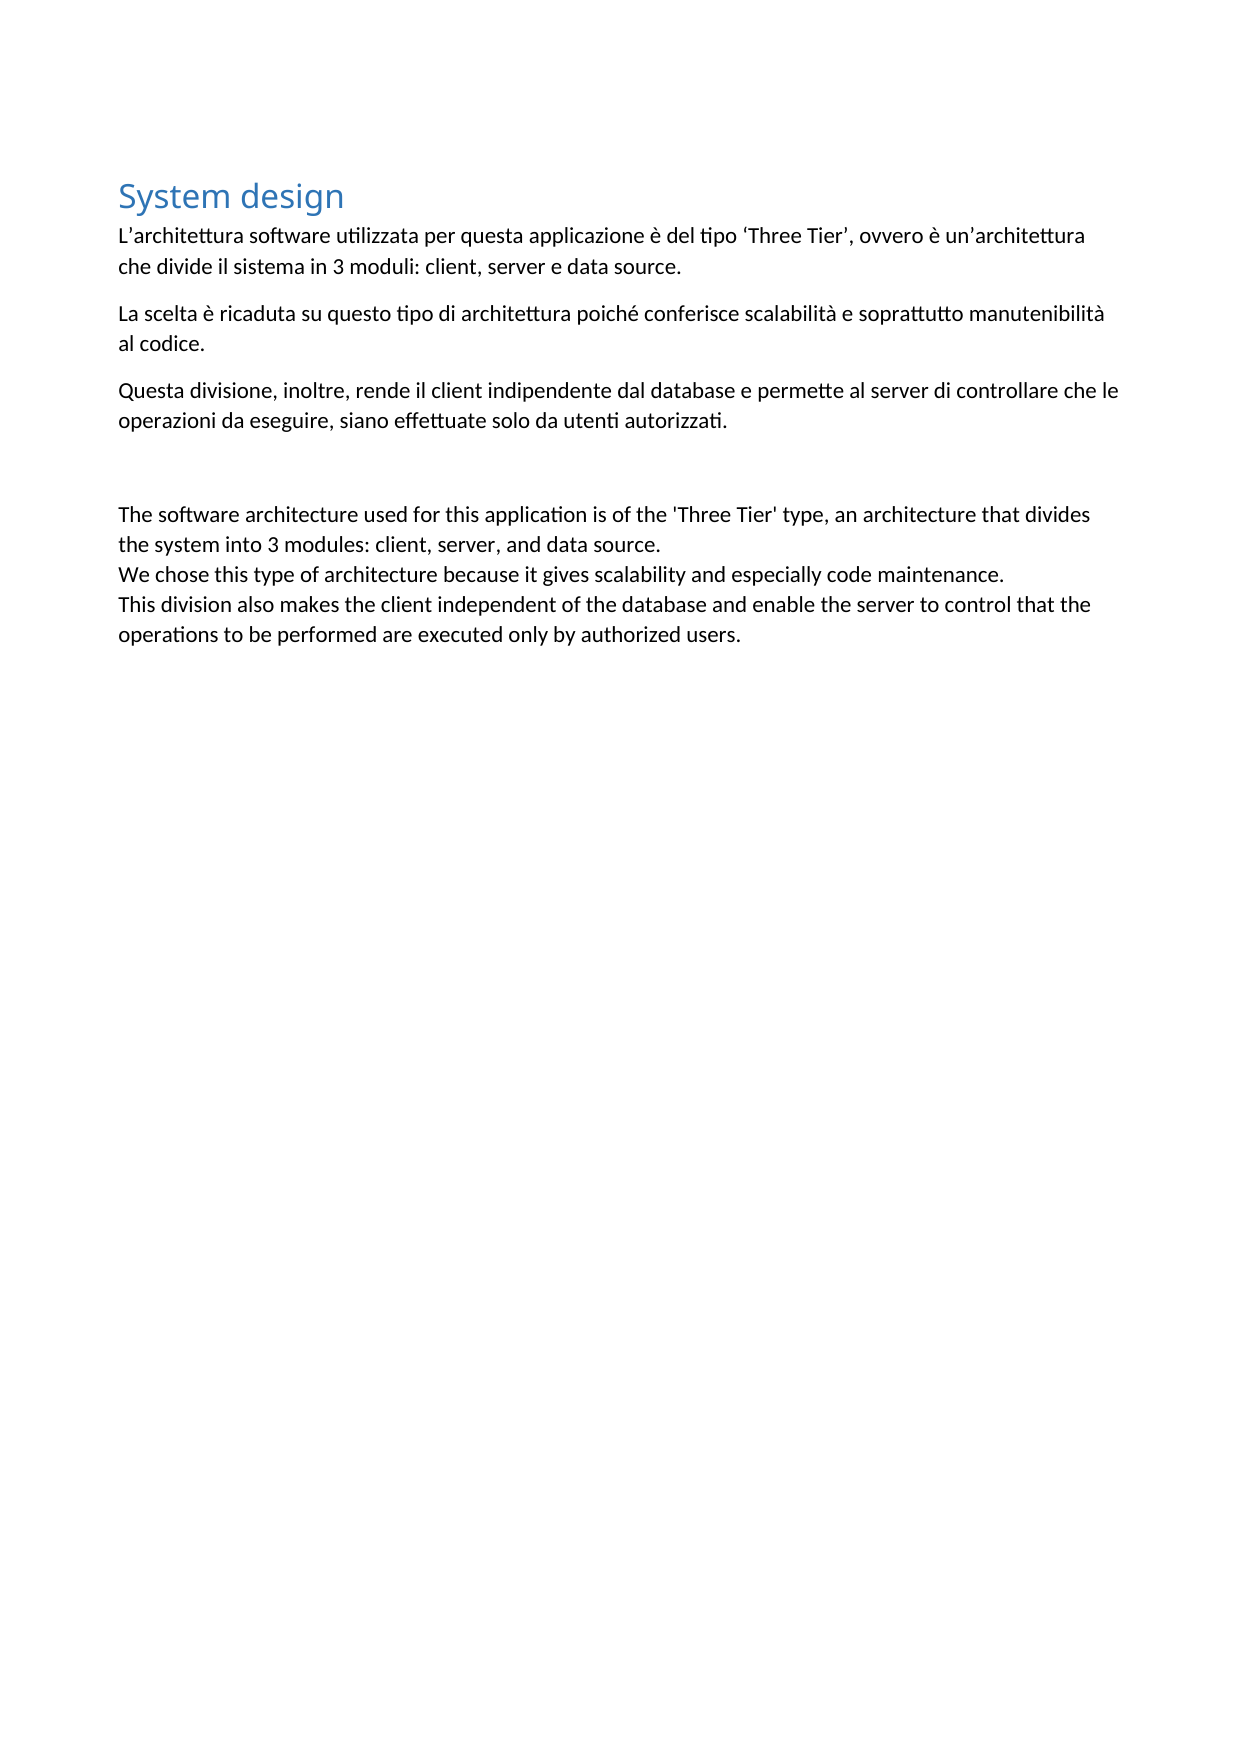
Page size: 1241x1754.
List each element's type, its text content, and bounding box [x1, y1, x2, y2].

subtitle System design [118, 173, 1122, 218]
text L’architettura software utilizzata per questa applicazione è del tipo ‘Three Tier’, ovvero è un’architettura che divide il sistema in 3 moduli: client, server e data source. [118, 222, 1122, 280]
text La scelta è ricaduta su questo tipo di architettura poiché conferisce scalabilità e soprattutto manutenibilità al codice. [118, 299, 1122, 357]
text The software architecture used for this application is of the 'Three Tier' type, an architecture that divides the system into 3 modules: client, server, and data source. We chose this type of architecture because it gives scalability and especially code maintenance. This division also makes the client independent of the database and enable the server to control that the operations to be performed are executed only by authorized users. [118, 500, 1122, 648]
text Questa divisione, inoltre, rende il client indipendente dal database e permette al server di controllare che le operazioni da eseguire, siano effettuate solo da utenti autorizzati. [118, 376, 1122, 434]
